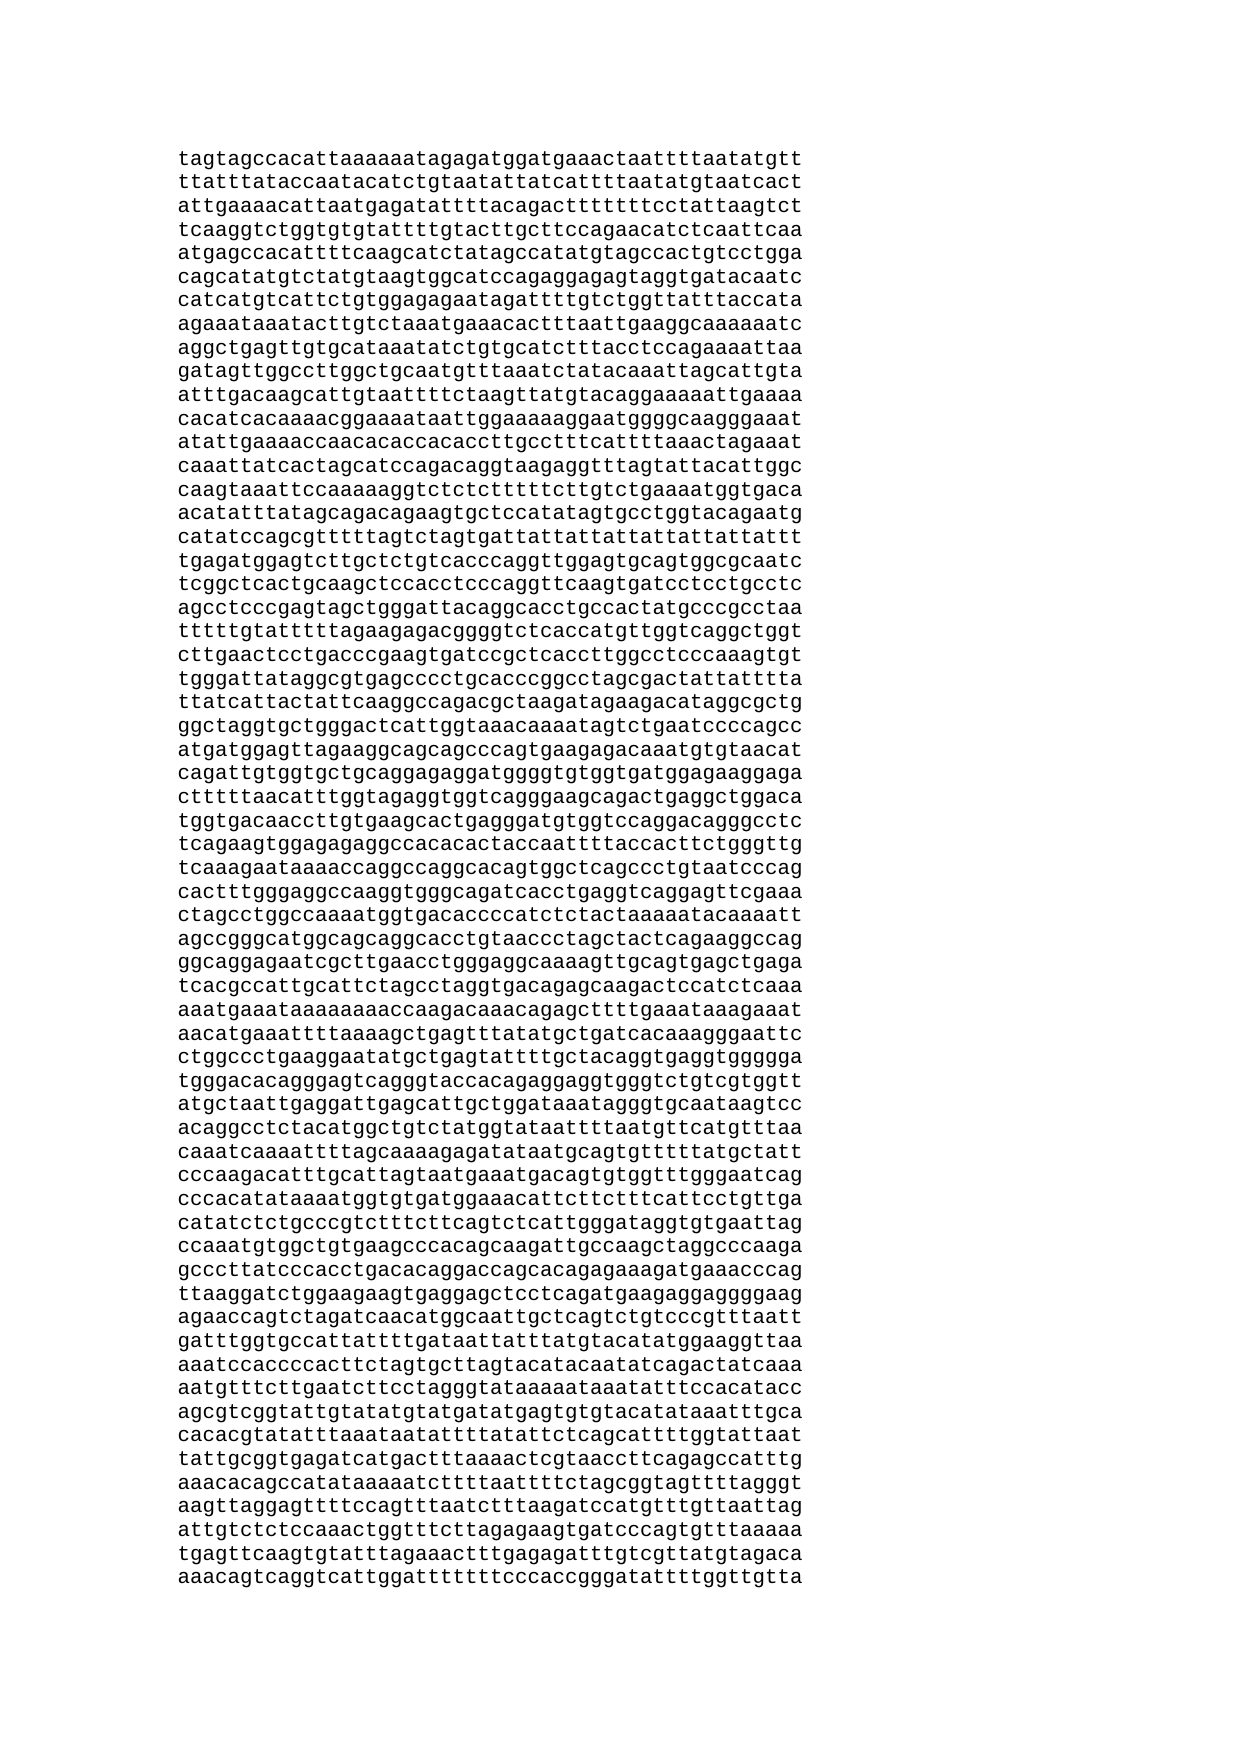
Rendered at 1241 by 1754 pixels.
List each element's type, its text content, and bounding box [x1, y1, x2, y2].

text tgggacacagggagtcagggtaccacagaggaggtgggtctgtcgtggtt [177, 1070, 1063, 1093]
text cactttgggaggccaaggtgggcagatcacctgaggtcaggagttcgaaa [177, 881, 1063, 904]
text cttgaactcctgacccgaagtgatccgctcaccttggcctcccaaagtgt [177, 644, 1063, 668]
text cccaagacatttgcattagtaatgaaatgacagtgtggtttgggaatcag [177, 1164, 1063, 1188]
text tgagatggagtcttgctctgtcacccaggttggagtgcagtggcgcaatc [177, 549, 1063, 573]
text catcatgtcattctgtggagagaatagattttgtctggttatttaccata [177, 289, 1063, 313]
text atattgaaaaccaacacaccacaccttgcctttcattttaaactagaaat [177, 431, 1063, 455]
text agcgtcggtattgtatatgtatgatatgagtgtgtacatataaatttgca [177, 1401, 1063, 1424]
text aagttaggagttttccagtttaatctttaagatccatgtttgttaattag [177, 1495, 1063, 1519]
text tcggctcactgcaagctccacctcccaggttcaagtgatcctcctgcctc [177, 573, 1063, 597]
text aggctgagttgtgcataaatatctgtgcatctttacctccagaaaattaa [177, 337, 1063, 360]
text aatgtttcttgaatcttcctagggtataaaaataaatatttccacatacc [177, 1377, 1063, 1401]
text ctttttaacatttggtagaggtggtcagggaagcagactgaggctggaca [177, 786, 1063, 810]
text attgaaaacattaatgagatattttacagactttttttcctattaagtct [177, 195, 1063, 218]
text tgagttcaagtgtatttagaaactttgagagatttgtcgttatgtagaca [177, 1543, 1063, 1566]
text ggcaggagaatcgcttgaacctgggaggcaaaagttgcagtgagctgaga [177, 952, 1063, 975]
text tcagaagtggagagaggccacacactaccaattttaccacttctgggttg [177, 833, 1063, 857]
text gatagttggccttggctgcaatgtttaaatctatacaaattagcattgta [177, 360, 1063, 384]
text tggtgacaaccttgtgaagcactgagggatgtggtccaggacagggcctc [177, 810, 1063, 833]
text gatttggtgccattattttgataattatttatgtacatatggaaggttaa [177, 1330, 1063, 1353]
text acatatttatagcagacagaagtgctccatatagtgcctggtacagaatg [177, 502, 1063, 526]
text ttatttataccaatacatctgtaatattatcattttaatatgtaatcact [177, 171, 1063, 195]
text catatccagcgtttttagtctagtgattattattattattattattattt [177, 526, 1063, 549]
text caagtaaattccaaaaaggtctctctttttcttgtctgaaaatggtgaca [177, 479, 1063, 502]
text tattgcggtgagatcatgactttaaaactcgtaaccttcagagccatttg [177, 1448, 1063, 1472]
text ggctaggtgctgggactcattggtaaacaaaatagtctgaatccccagcc [177, 715, 1063, 739]
text atgagccacattttcaagcatctatagccatatgtagccactgtcctgga [177, 242, 1063, 266]
text ctagcctggccaaaatggtgacaccccatctctactaaaaatacaaaatt [177, 904, 1063, 928]
text cacatcacaaaacggaaaataattggaaaaaggaatggggcaagggaaat [177, 408, 1063, 431]
text tagtagccacattaaaaaatagagatggatgaaactaattttaatatgtt [177, 148, 1063, 171]
text agccgggcatggcagcaggcacctgtaaccctagctactcagaaggccag [177, 928, 1063, 952]
text atttgacaagcattgtaattttctaagttatgtacaggaaaaattgaaaa [177, 384, 1063, 408]
text tgggattataggcgtgagcccctgcacccggcctagcgactattatttta [177, 668, 1063, 691]
text tcaaagaataaaaccaggccaggcacagtggctcagccctgtaatcccag [177, 857, 1063, 881]
text cagcatatgtctatgtaagtggcatccagaggagagtaggtgatacaatc [177, 266, 1063, 289]
text tcaaggtctggtgtgtattttgtacttgcttccagaacatctcaattcaa [177, 218, 1063, 242]
text agaaccagtctagatcaacatggcaattgctcagtctgtcccgtttaatt [177, 1306, 1063, 1330]
text cccacatataaaatggtgtgatggaaacattcttctttcattcctgttga [177, 1188, 1063, 1212]
text ctggccctgaaggaatatgctgagtattttgctacaggtgaggtggggga [177, 1046, 1063, 1070]
text aaatgaaataaaaaaaaccaagacaaacagagcttttgaaataaagaaat [177, 999, 1063, 1022]
text attgtctctccaaactggtttcttagagaagtgatcccagtgtttaaaaa [177, 1519, 1063, 1543]
text aacatgaaattttaaaagctgagtttatatgctgatcacaaagggaattc [177, 1022, 1063, 1046]
text caaatcaaaattttagcaaaagagatataatgcagtgtttttatgctatt [177, 1141, 1063, 1164]
text ccaaatgtggctgtgaagcccacagcaagattgccaagctaggcccaaga [177, 1235, 1063, 1259]
text aaacacagccatataaaaatcttttaattttctagcggtagttttagggt [177, 1472, 1063, 1495]
text gcccttatcccacctgacacaggaccagcacagagaaagatgaaacccag [177, 1259, 1063, 1283]
text acaggcctctacatggctgtctatggtataattttaatgttcatgtttaa [177, 1117, 1063, 1141]
text aaacagtcaggtcattggatttttttcccaccgggatattttggttgtta [177, 1566, 1063, 1590]
text tcacgccattgcattctagcctaggtgacagagcaagactccatctcaaa [177, 975, 1063, 999]
text tttttgtatttttagaagagacggggtctcaccatgttggtcaggctggt [177, 621, 1063, 644]
text agcctcccgagtagctgggattacaggcacctgccactatgcccgcctaa [177, 597, 1063, 621]
text catatctctgcccgtctttcttcagtctcattgggataggtgtgaattag [177, 1212, 1063, 1235]
text ttaaggatctggaagaagtgaggagctcctcagatgaagaggaggggaag [177, 1283, 1063, 1306]
text ttatcattactattcaaggccagacgctaagatagaagacataggcgctg [177, 691, 1063, 715]
text aaatccaccccacttctagtgcttagtacatacaatatcagactatcaaa [177, 1353, 1063, 1377]
text agaaataaatacttgtctaaatgaaacactttaattgaaggcaaaaaatc [177, 313, 1063, 337]
text atgatggagttagaaggcagcagcccagtgaagagacaaatgtgtaacat [177, 739, 1063, 762]
text cacacgtatatttaaataatattttatattctcagcattttggtattaat [177, 1424, 1063, 1448]
text atgctaattgaggattgagcattgctggataaatagggtgcaataagtcc [177, 1093, 1063, 1117]
text cagattgtggtgctgcaggagaggatggggtgtggtgatggagaaggaga [177, 762, 1063, 786]
text caaattatcactagcatccagacaggtaagaggtttagtattacattggc [177, 455, 1063, 479]
